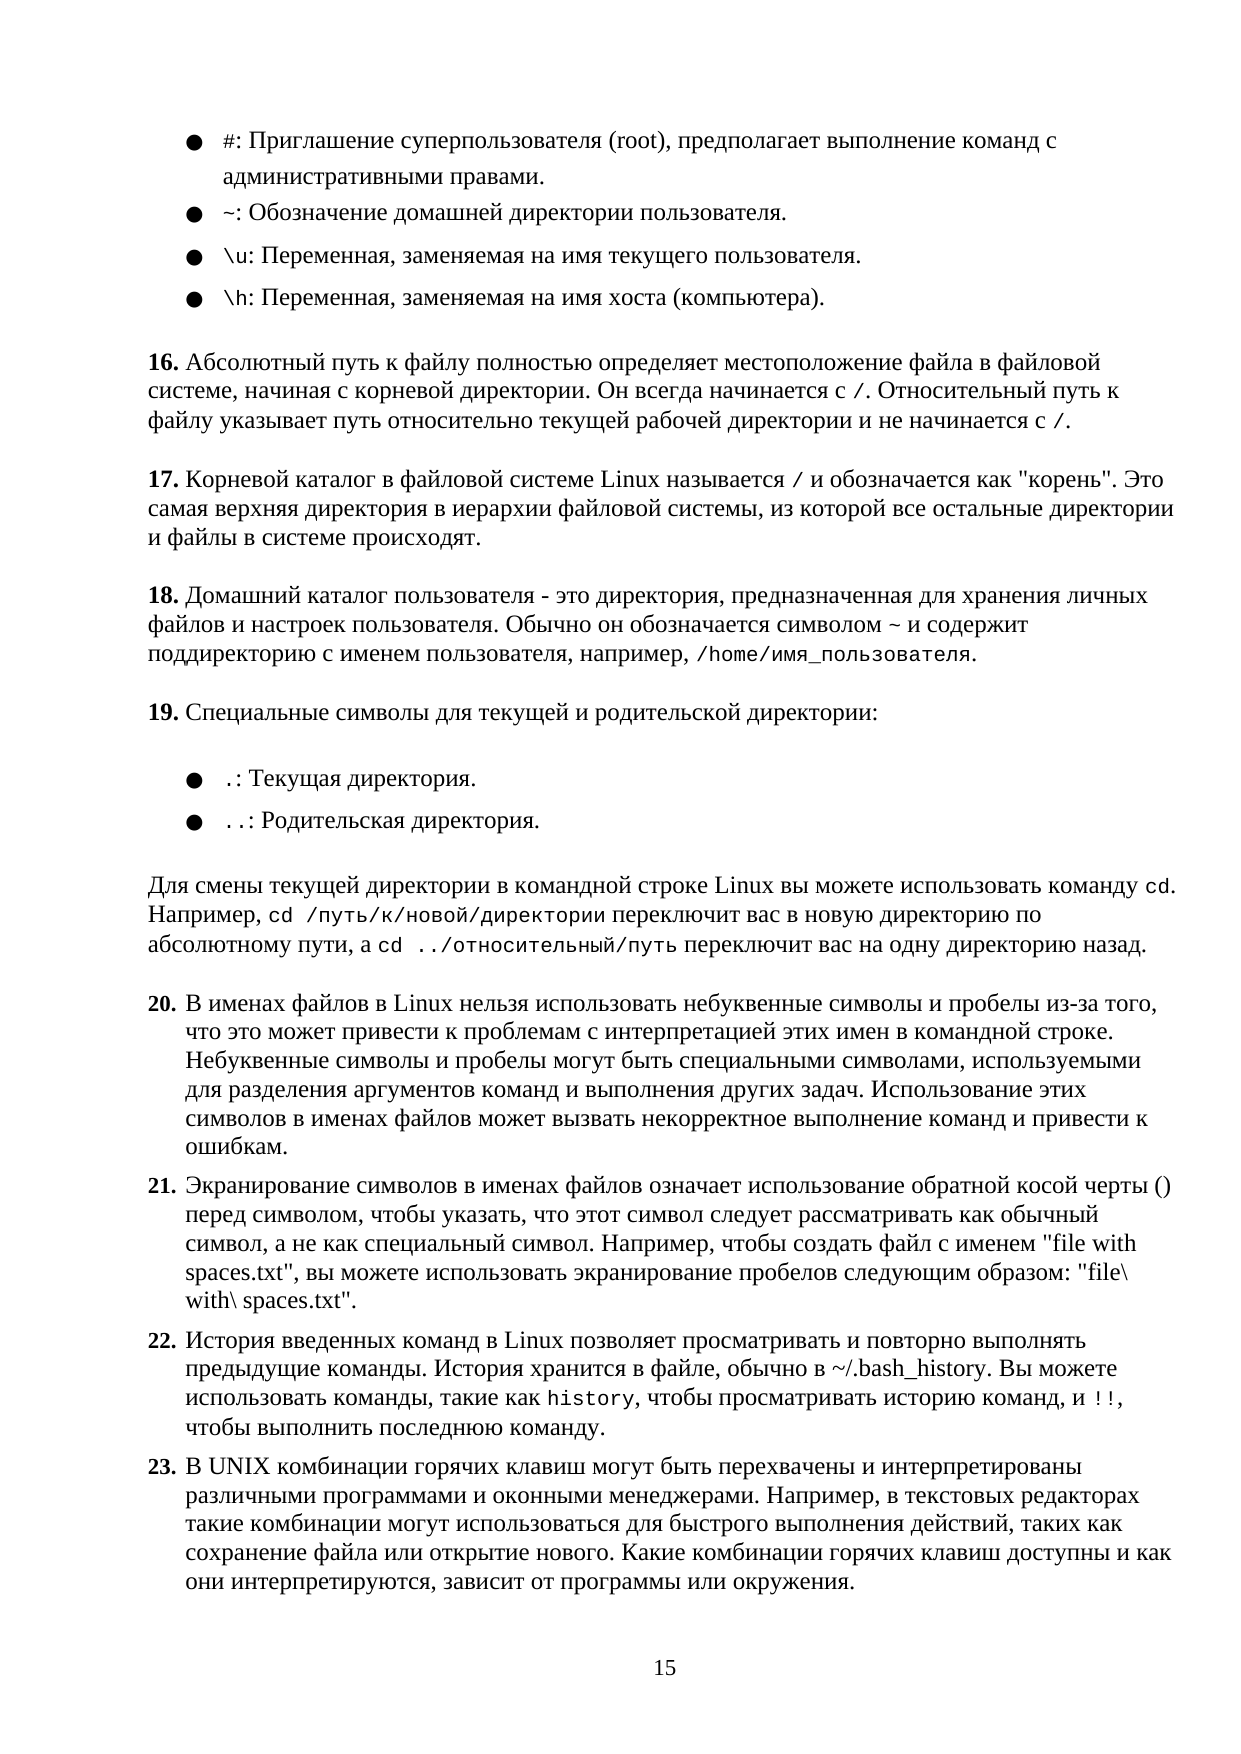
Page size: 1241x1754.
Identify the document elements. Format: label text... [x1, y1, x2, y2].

list ~: Обозначение домашней директории пользователя. [185, 189, 1181, 232]
text 16. Абсолютный путь к файлу полностью определяет местоположение файла в файловой системе, начиная с корневой директории. Он всегда начинается с /. Относительный путь к файлу указывает путь относительно текущей рабочей директории и не начинается с /. [148, 347, 1181, 435]
text 19. Специальные символы для текущей и родительской директории: [148, 697, 1181, 726]
text 18. Домашний каталог пользователя - это директория, предназначенная для хранения личных файлов и настроек пользователя. Обычно он обозначается символом ~ и содержит поддиректорию с именем пользователя, например, /home/имя_пользователя. [148, 580, 1181, 668]
list В UNIX комбинации горячих клавиш могут быть перехвачены и интерпретированы различными программами и оконными менеджерами. Например, в текстовых редакторах такие комбинации могут использоваться для быстрого выполнения действий, таких как сохранение файла или открытие нового. Какие комбинации горячих клавиш доступны и как они интерпретируются, зависит от программы или окружения. [148, 1451, 1181, 1595]
list В именах файлов в Linux нельзя использовать небуквенные символы и пробелы из-за того, что это может привести к проблемам с интерпретацией этих имен в командной строке. Небуквенные символы и пробелы могут быть специальными символами, используемыми для разделения аргументов команд и выполнения других задач. Использование этих символов в именах файлов может вызвать некорректное выполнение команд и привести к ошибкам. [148, 988, 1181, 1160]
text Для смены текущей директории в командной строке Linux вы можете использовать команду cd. Например, cd /путь/к/новой/директории переключит вас в новую директорию по абсолютному пути, а cd ../относительный/путь переключит вас на одну директорию назад. [148, 870, 1181, 958]
list Экранирование символов в именах файлов означает использование обратной косой черты () перед символом, чтобы указать, что этот символ следует рассматривать как обычный символ, а не как специальный символ. Например, чтобы создать файл с именем "file with spaces.txt", вы можете использовать экранирование пробелов следующим образом: "file\ with\ spaces.txt". [148, 1171, 1181, 1314]
list .: Текущая директория. [185, 755, 1181, 798]
list \u: Переменная, заменяемая на имя текущего пользователя. [185, 232, 1181, 275]
list ..: Родительская директория. [185, 798, 1181, 841]
list \h: Переменная, заменяемая на имя хоста (компьютера). [185, 275, 1181, 318]
text 17. Корневой каталог в файловой системе Linux называется / и обозначается как "корень". Это самая верхняя директория в иерархии файловой системы, из которой все остальные директории и файлы в системе происходят. [148, 464, 1181, 551]
list #: Приглашение суперпользователя (root), предполагает выполнение команд с административными правами. [185, 118, 1181, 189]
list История введенных команд в Linux позволяет просматривать и повторно выполнять предыдущие команды. История хранится в файле, обычно в ~/.bash_history. Вы можете использовать команды, такие как history, чтобы просматривать историю команд, и !!, чтобы выполнить последнюю команду. [148, 1325, 1181, 1441]
